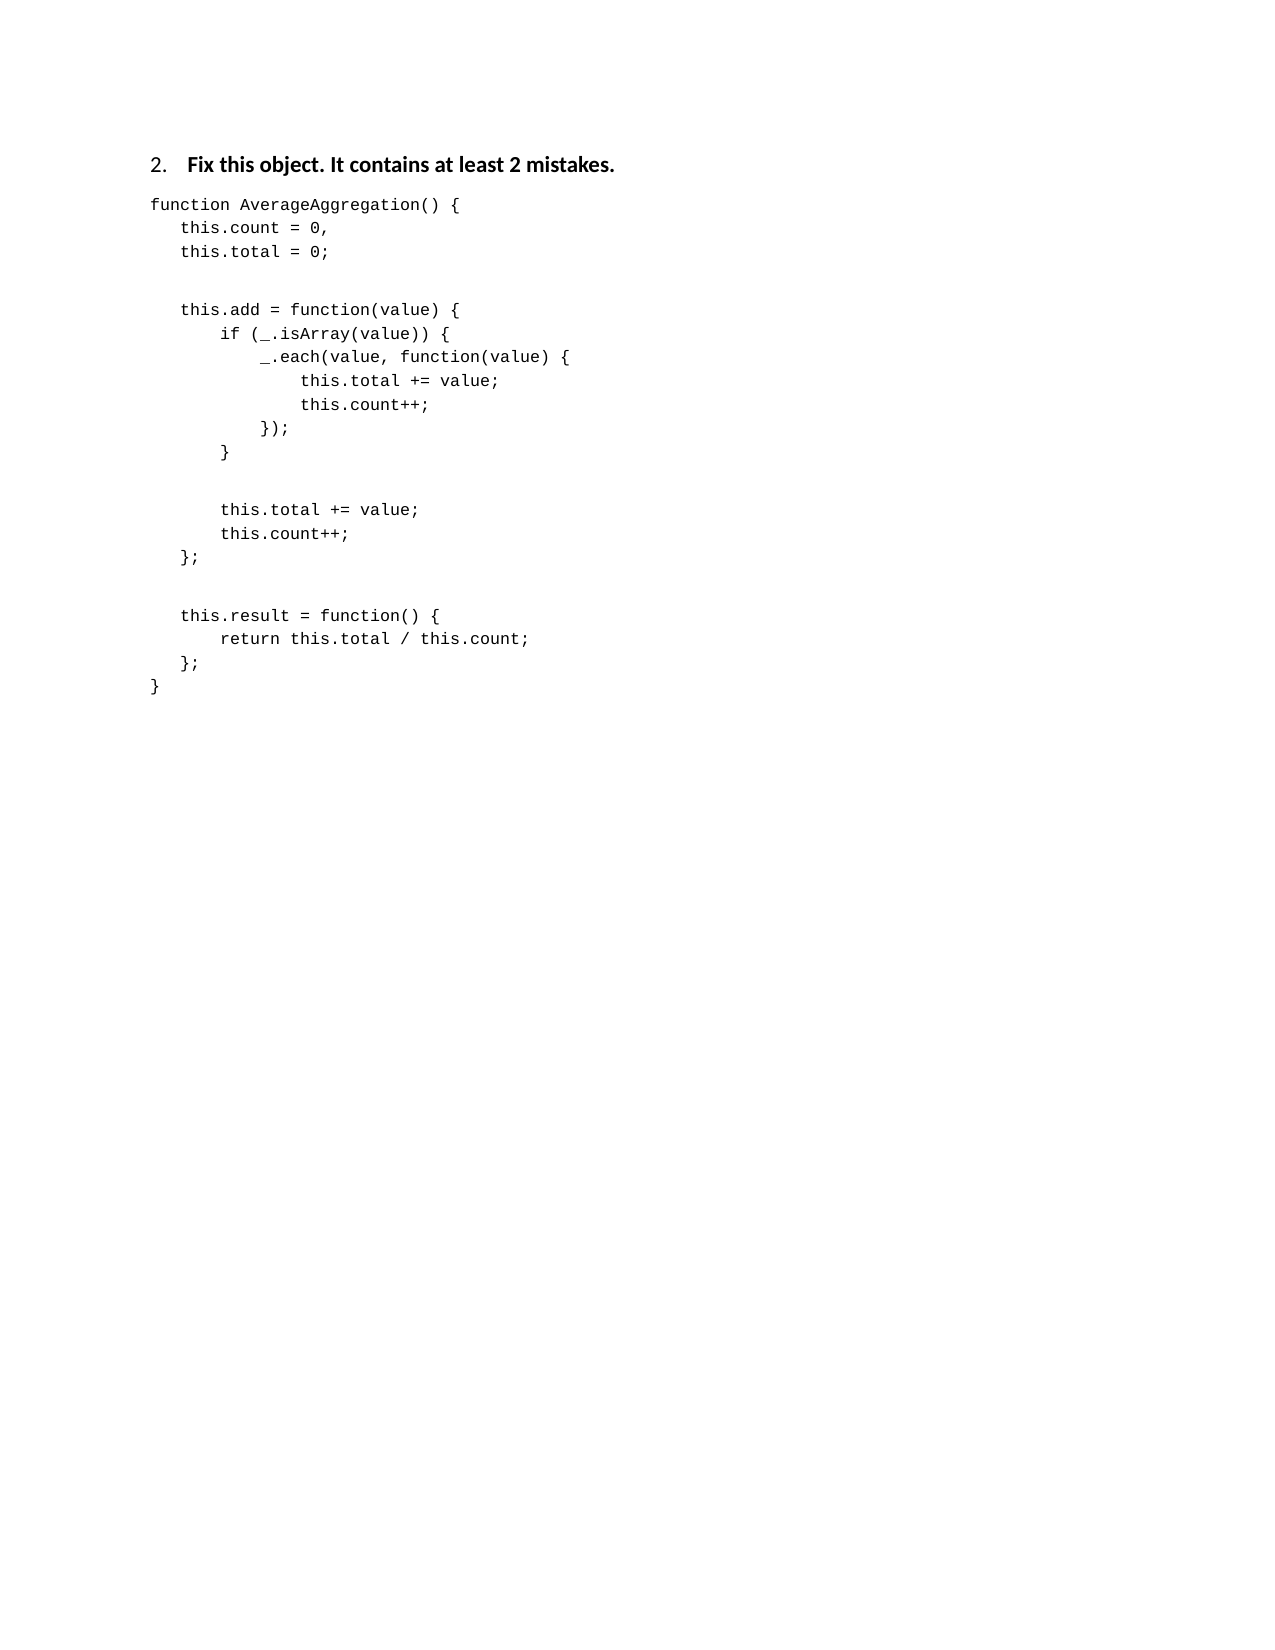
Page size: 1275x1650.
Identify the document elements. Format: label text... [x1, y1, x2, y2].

text }; [150, 549, 1125, 568]
text this.total = 0; [150, 243, 1125, 262]
text }); [150, 420, 1125, 438]
text function AverageAggregation() { [150, 196, 1125, 215]
text this.count++; [150, 396, 1125, 415]
text } [150, 443, 1125, 462]
text }; [150, 654, 1125, 673]
text if (_.isArray(value)) { [150, 326, 1125, 344]
text this.add = function(value) { [150, 302, 1125, 321]
text _.each(value, function(value) { [150, 349, 1125, 368]
text return this.total / this.count; [150, 631, 1125, 650]
text this.count++; [150, 525, 1125, 544]
text } [150, 678, 1125, 697]
text this.count = 0, [150, 220, 1125, 239]
list Fix this object. It contains at least 2 mistakes. [150, 150, 1125, 178]
text this.total += value; [150, 373, 1125, 391]
text this.result = function() { [150, 607, 1125, 626]
text this.total += value; [150, 502, 1125, 521]
